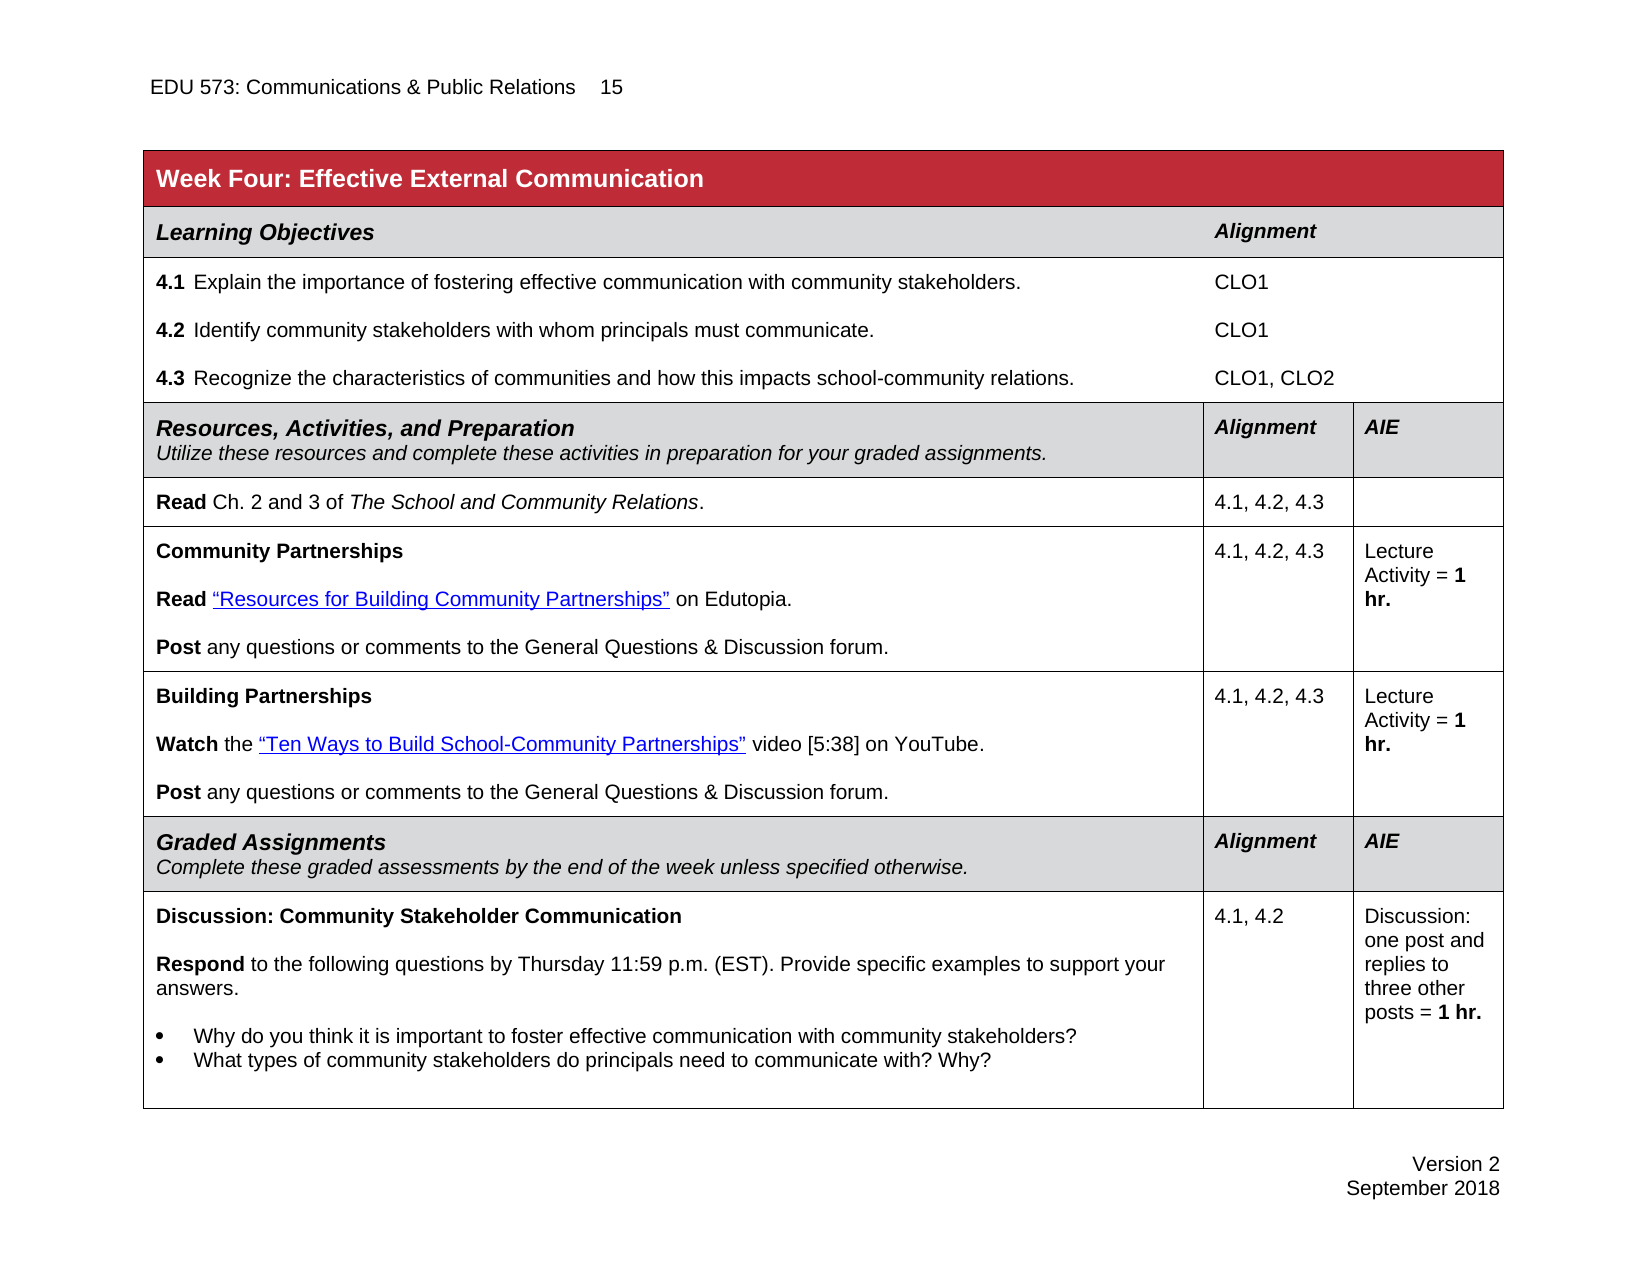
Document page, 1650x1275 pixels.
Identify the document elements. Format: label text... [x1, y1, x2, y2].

table_cell Recognize the characteristics of communities and how this impacts school-community relations. [144, 354, 1203, 402]
table_cell [1354, 478, 1503, 526]
table_cell Learning Objectives [144, 207, 1203, 257]
table_cell Alignment [1204, 403, 1353, 477]
table_cell 4.1, 4.2, 4.3 [1204, 478, 1353, 526]
table_cell CLO1 [1203, 306, 1503, 354]
table_header [1353, 151, 1503, 206]
table_cell Lecture Activity = 1 hr. [1354, 672, 1503, 816]
table_cell AIE [1354, 817, 1503, 891]
table_cell AIE [1354, 403, 1503, 477]
table_cell 4.1, 4.2, 4.3 [1204, 672, 1353, 816]
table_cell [144, 892, 1203, 1108]
table_cell 4.1, 4.2, 4.3 [1204, 527, 1353, 671]
table_cell Identify community stakeholders with whom principals must communicate. [144, 306, 1203, 354]
table_cell 4.1, 4.2 [1204, 892, 1353, 1108]
table_cell Alignment [1204, 817, 1353, 891]
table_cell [1354, 892, 1503, 1108]
table_cell CLO1 [1203, 258, 1503, 306]
table_cell Resources, Activities, and Preparation Utilize these resources and complete these activities in preparation for your graded assignments. [144, 403, 1203, 477]
table_cell Explain the importance of fostering effective communication with community stakeholders. [144, 258, 1203, 306]
table_cell Building Partnerships Watch the “Ten Ways to Build School-Community Partnerships” video [5:38] on YouTube. Post any questions or comments to the General Questions & Discussion forum. [144, 672, 1203, 816]
table_header Week Four: Effective External Communication [144, 151, 1203, 206]
table_cell CLO1, CLO2 [1203, 354, 1503, 402]
table_cell Read Ch. 2 and 3 of The School and Community Relations. [144, 478, 1203, 526]
table_header [1203, 151, 1353, 206]
table_cell Graded Assignments Complete these graded assessments by the end of the week unless specified otherwise. [144, 817, 1203, 891]
table_cell Lecture Activity = 1 hr. [1354, 527, 1503, 671]
table_cell Community Partnerships Read “Resources for Building Community Partnerships” on Edutopia. Post any questions or comments to the General Questions & Discussion forum. [144, 527, 1203, 671]
table_cell Alignment [1203, 207, 1503, 257]
